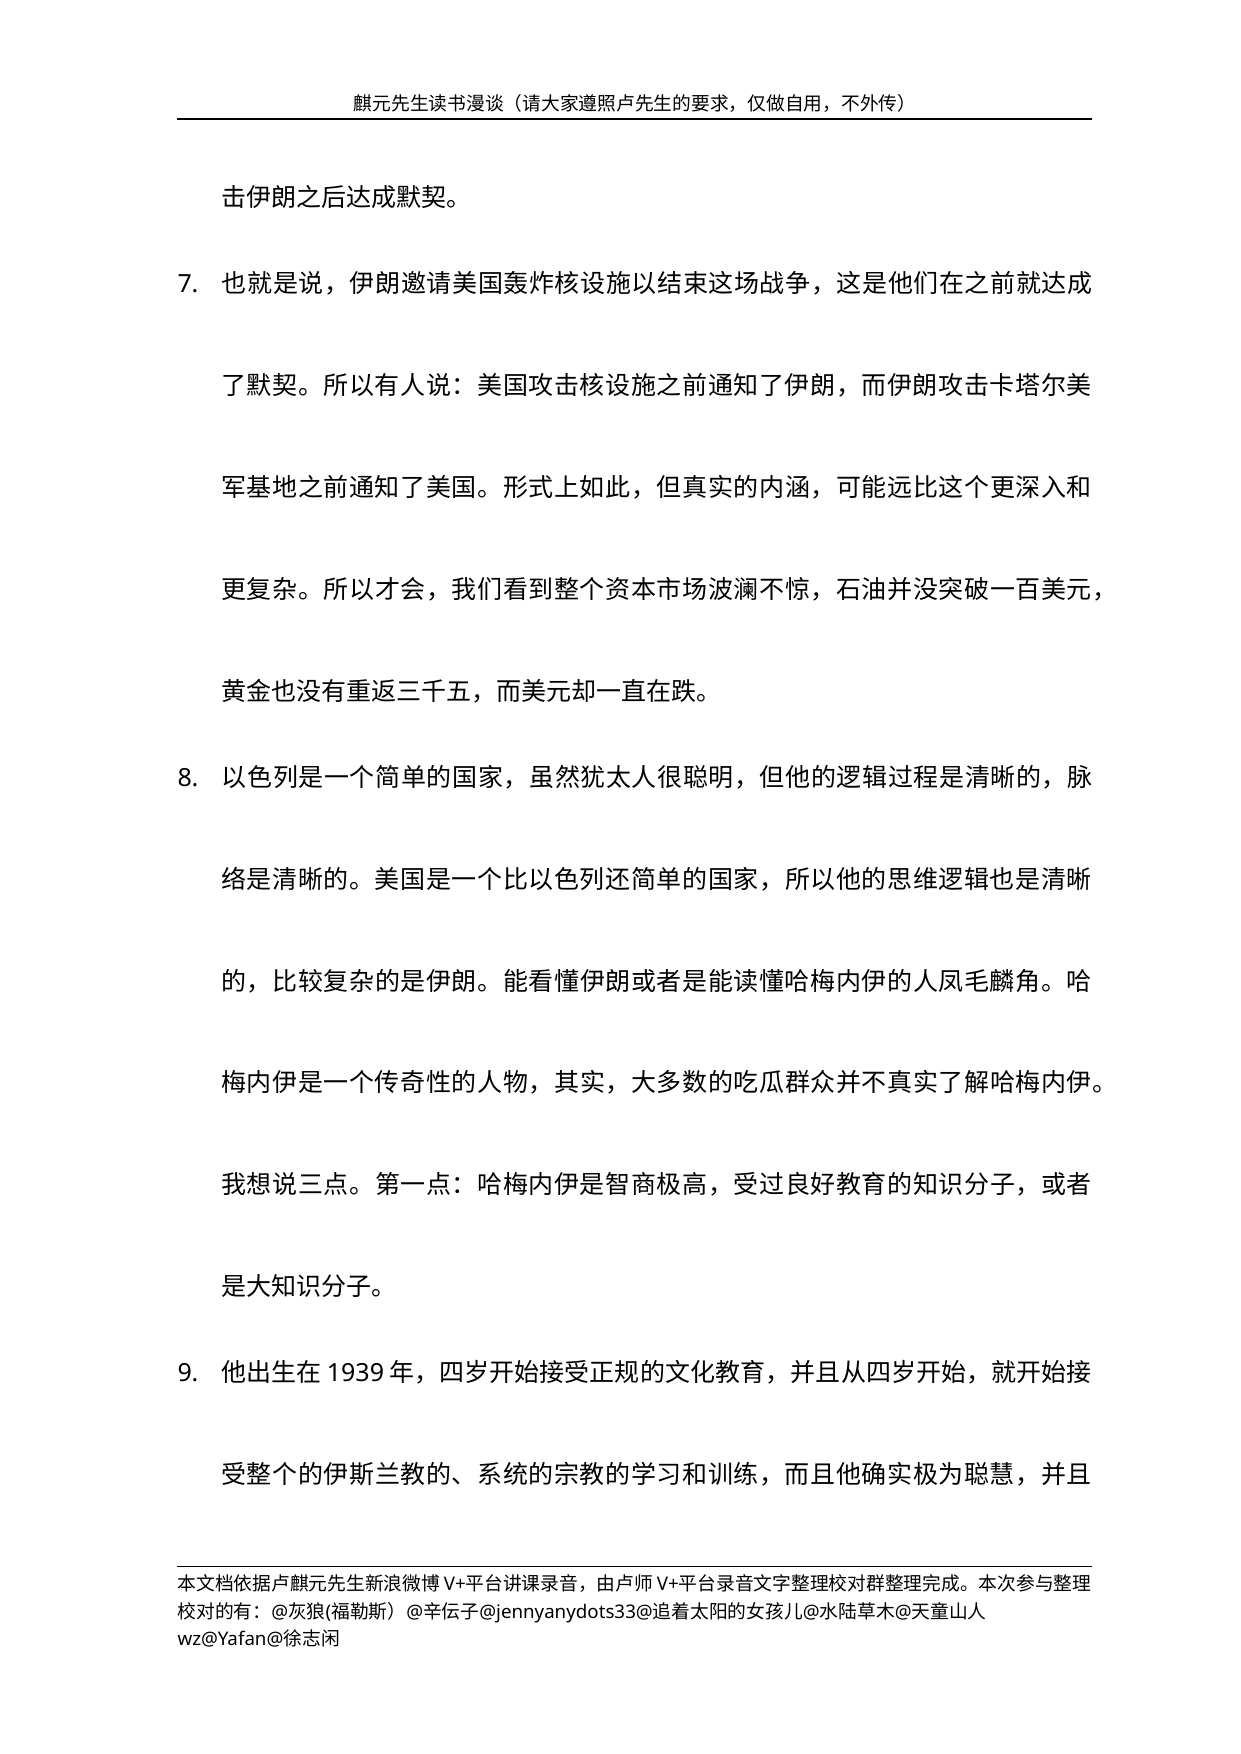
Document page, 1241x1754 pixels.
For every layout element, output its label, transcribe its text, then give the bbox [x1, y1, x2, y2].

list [177, 1337, 1092, 1507]
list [177, 162, 1092, 230]
list ﻿以色列是一个简单的国家，虽然犹太人很聪明，但他的逻辑过程是清晰的，脉络是清晰的。美国是一个比以色列还简单的国家，所以他的思维逻辑也是清晰的，比较复杂的是伊朗。能看懂伊朗或者是能读懂哈梅内伊的人凤毛麟角。哈梅内伊是一个传奇性的人物，其实，大多数的吃瓜群众并不真实了解哈梅内伊。我想说三点。第一点：哈梅内伊是智商极高，受过良好教育的知识分子，或者是大知识分子。 [177, 741, 1092, 1319]
list ﻿也就是说，伊朗邀请美国轰炸核设施以结束这场战争，这是他们在之前就达成了默契。所以有人说：美国攻击核设施之前通知了伊朗，而伊朗攻击卡塔尔美军基地之前通知了美国。形式上如此，但真实的内涵，可能远比这个更深入和更复杂。所以才会，我们看到整个资本市场波澜不惊，石油并没突破一百美元，黄金也没有重返三千五，而美元却一直在跌。 [177, 248, 1092, 723]
